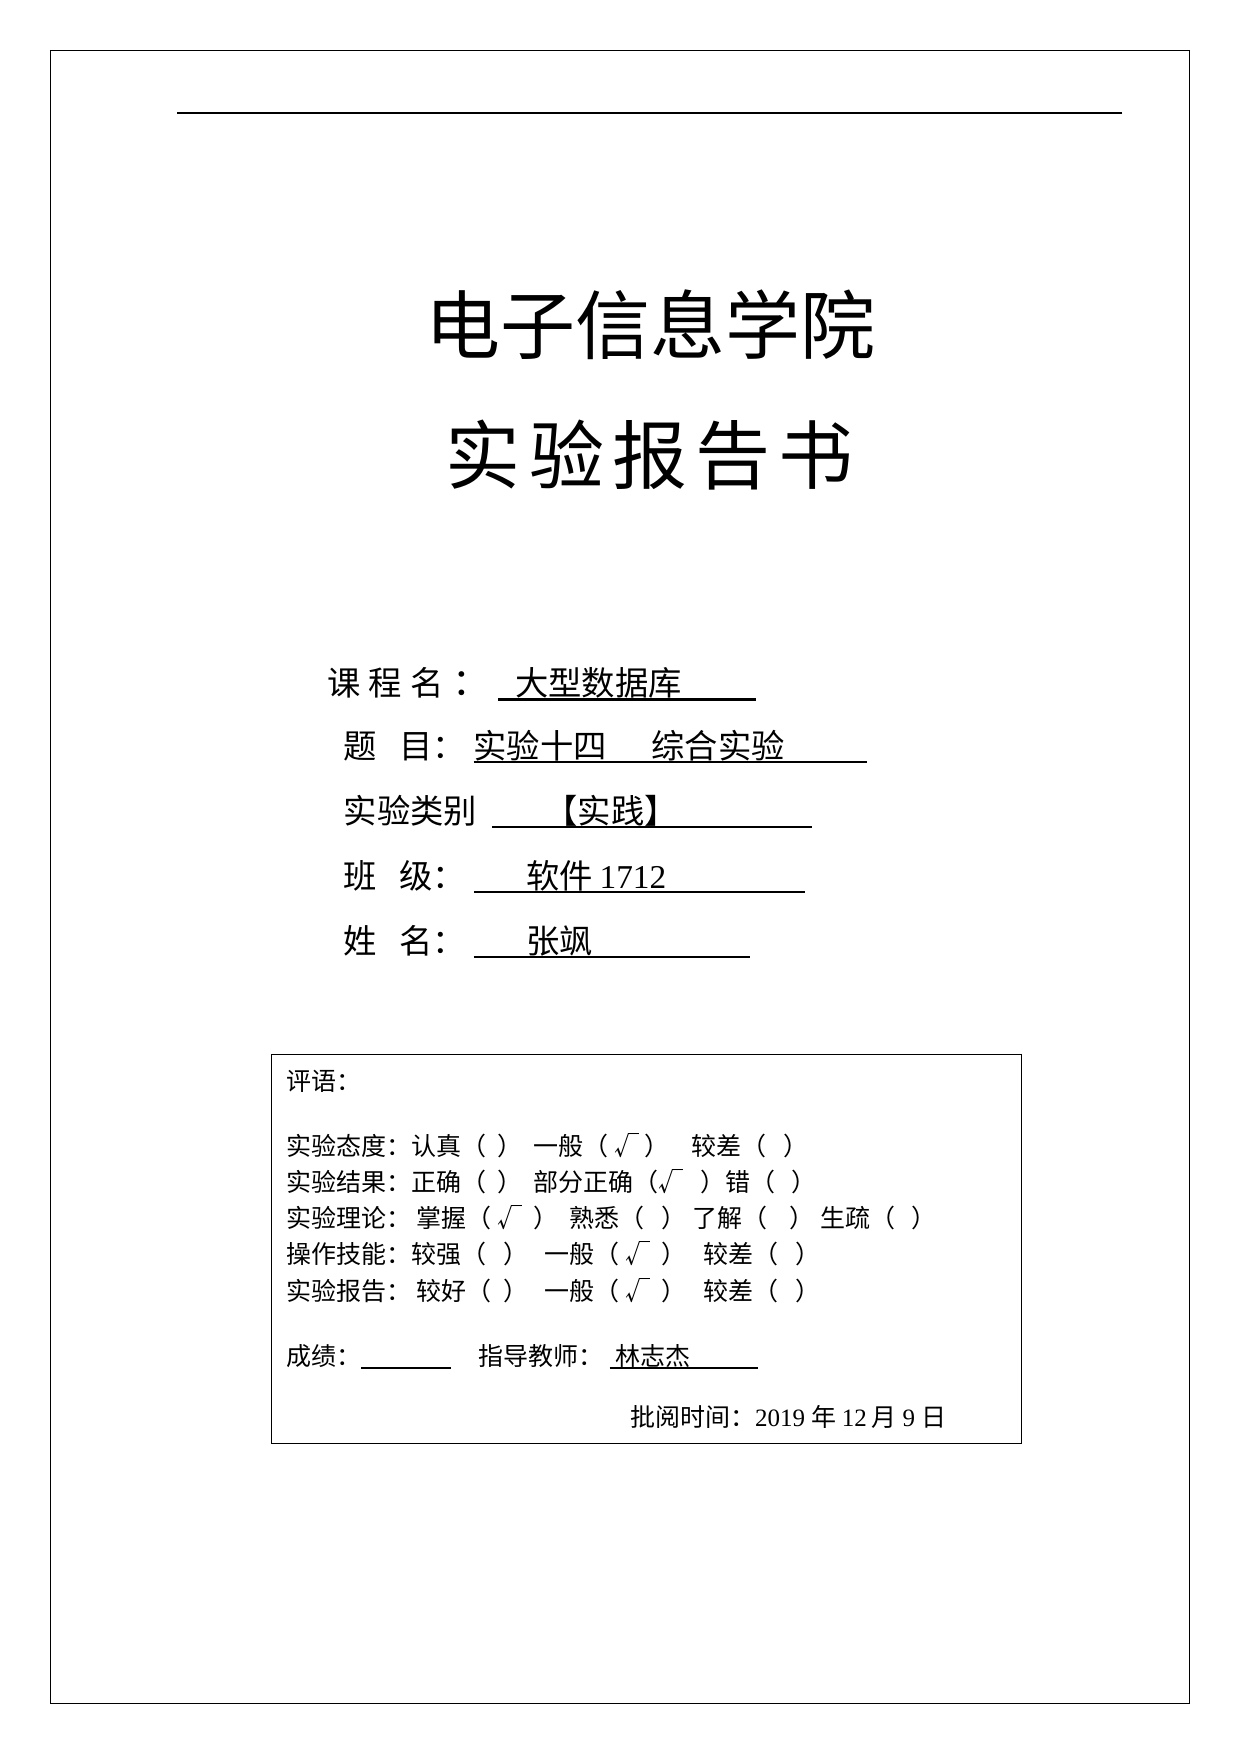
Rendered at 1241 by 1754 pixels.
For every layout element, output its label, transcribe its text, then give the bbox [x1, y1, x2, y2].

text 电子信息学院 [177, 256, 1122, 386]
text 课程名： 大型数据库 [177, 646, 1122, 711]
text 姓 名： 张飒 [177, 906, 1122, 971]
text 实验报告书 [177, 386, 1122, 516]
text 班 级： 软件1712 [177, 841, 1122, 906]
text 实验类别 【实践】 [177, 776, 1122, 841]
text 题 目： 实验十四 综合实验 [343, 711, 1122, 776]
